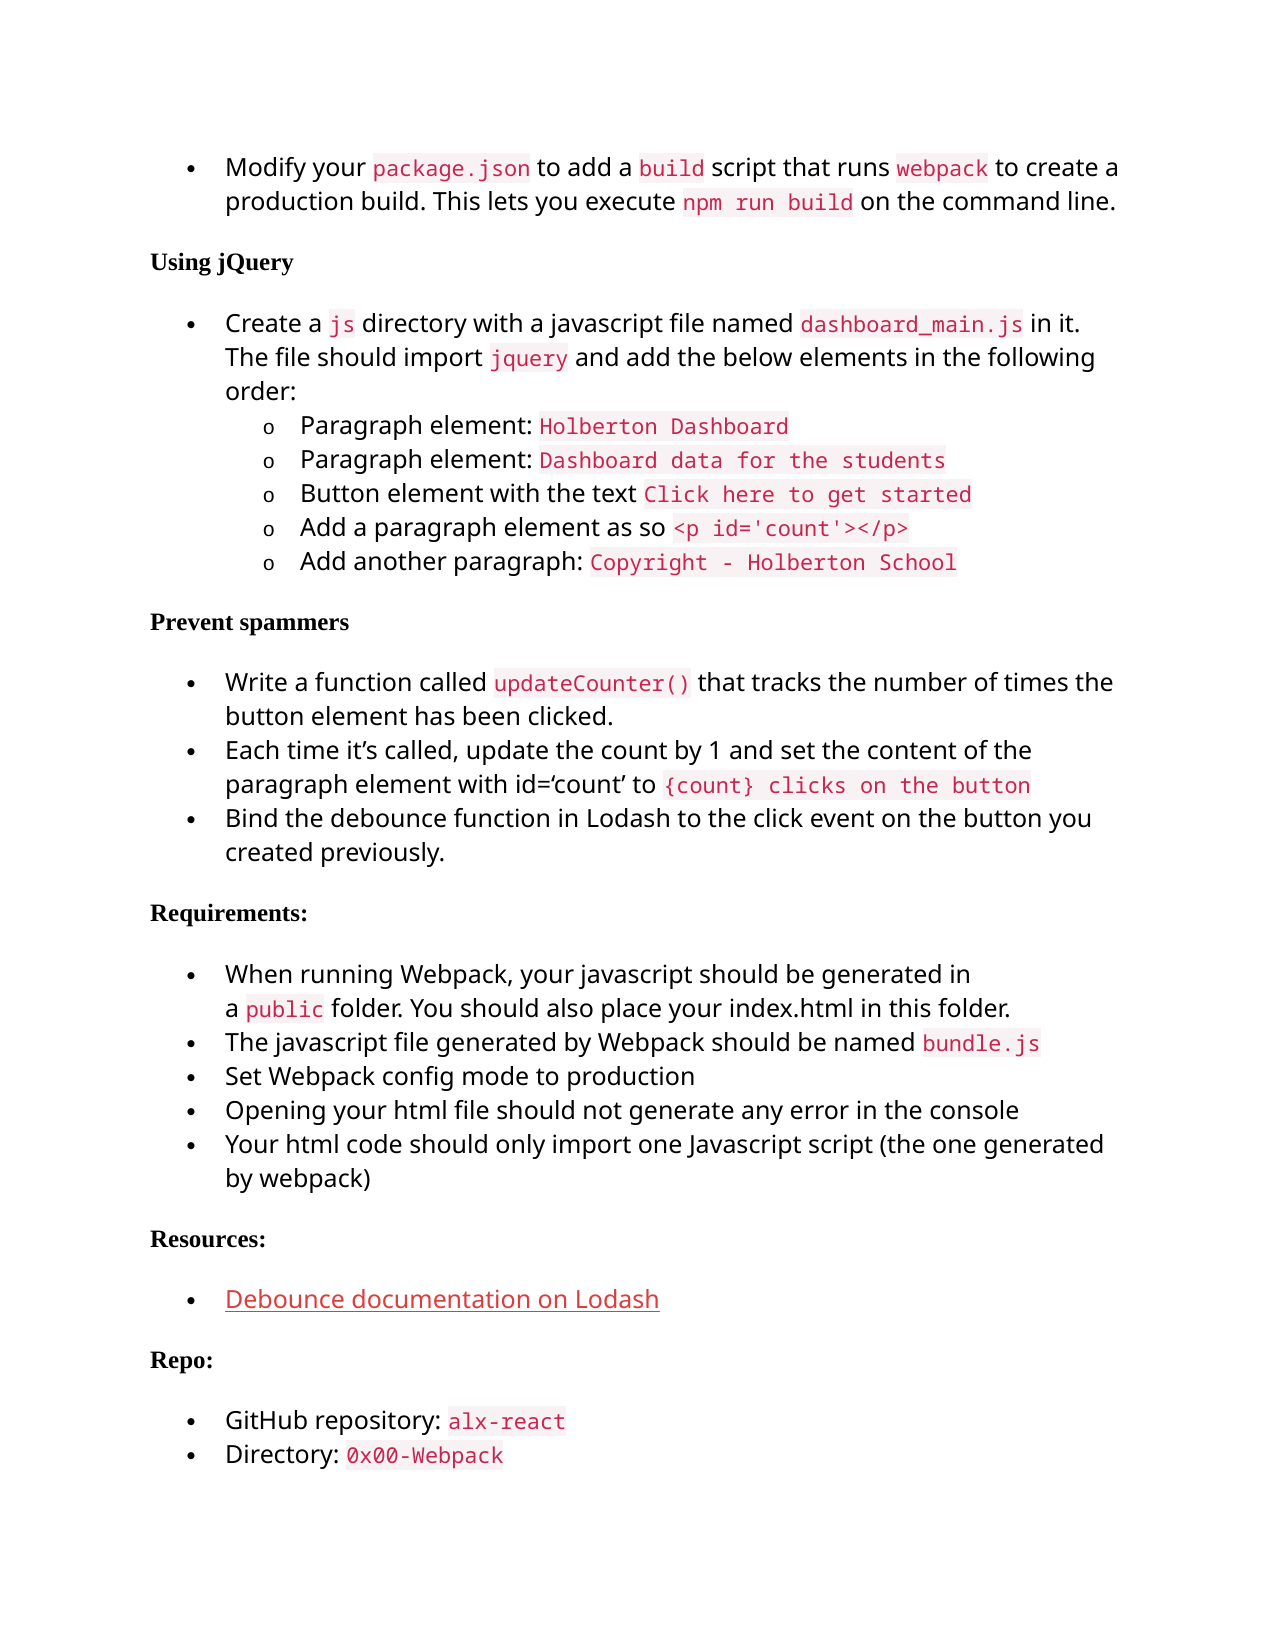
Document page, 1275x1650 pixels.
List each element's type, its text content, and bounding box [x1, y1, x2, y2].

list Modify your package.json to add a build script that runs webpack to create a production build. This lets you execute npm run build on the command line. [187, 150, 1125, 218]
list Bind the debounce function in Lodash to the click event on the button you created previously. [187, 801, 1125, 869]
text Resources: [150, 1224, 1125, 1253]
list Write a function called updateCounter() that tracks the number of times the button element has been clicked. [187, 665, 1125, 733]
list Debounce documentation on Lodash [187, 1282, 1125, 1316]
list Create a js directory with a javascript file named dashboard_main.js in it. The file should import jquery and add the below elements in the following order: [187, 305, 1125, 407]
text Requirements: [150, 898, 1125, 927]
list Opening your html file should not generate any error in the console [187, 1092, 1125, 1127]
list The javascript file generated by Webpack should be named bundle.js [187, 1024, 1125, 1058]
list GitHub repository: alx-react [187, 1403, 1125, 1437]
list Button element with the text Click here to get started [262, 476, 1125, 509]
list Paragraph element: Dashboard data for the students [262, 441, 1125, 476]
list Add another paragraph: Copyright - Holberton School [262, 544, 1125, 578]
text Prevent spammers [150, 607, 1125, 636]
list When running Webpack, your javascript should be generated in a public folder. You should also place your index.html in this folder. [187, 956, 1125, 1024]
list Add a paragraph element as so <p id='count'></p> [262, 509, 1125, 544]
text Using jQuery [150, 247, 1125, 276]
list Paragraph element: Holberton Dashboard [262, 407, 1125, 441]
list Your html code should only import one Javascript script (the one generated by webpack) [187, 1127, 1125, 1195]
list Set Webpack config mode to production [187, 1058, 1125, 1092]
list Directory: 0x00-Webpack [187, 1437, 1125, 1471]
text Repo: [150, 1345, 1125, 1374]
list Each time it’s called, update the count by 1 and set the content of the paragraph element with id=‘count’ to {count} clicks on the button [187, 733, 1125, 801]
